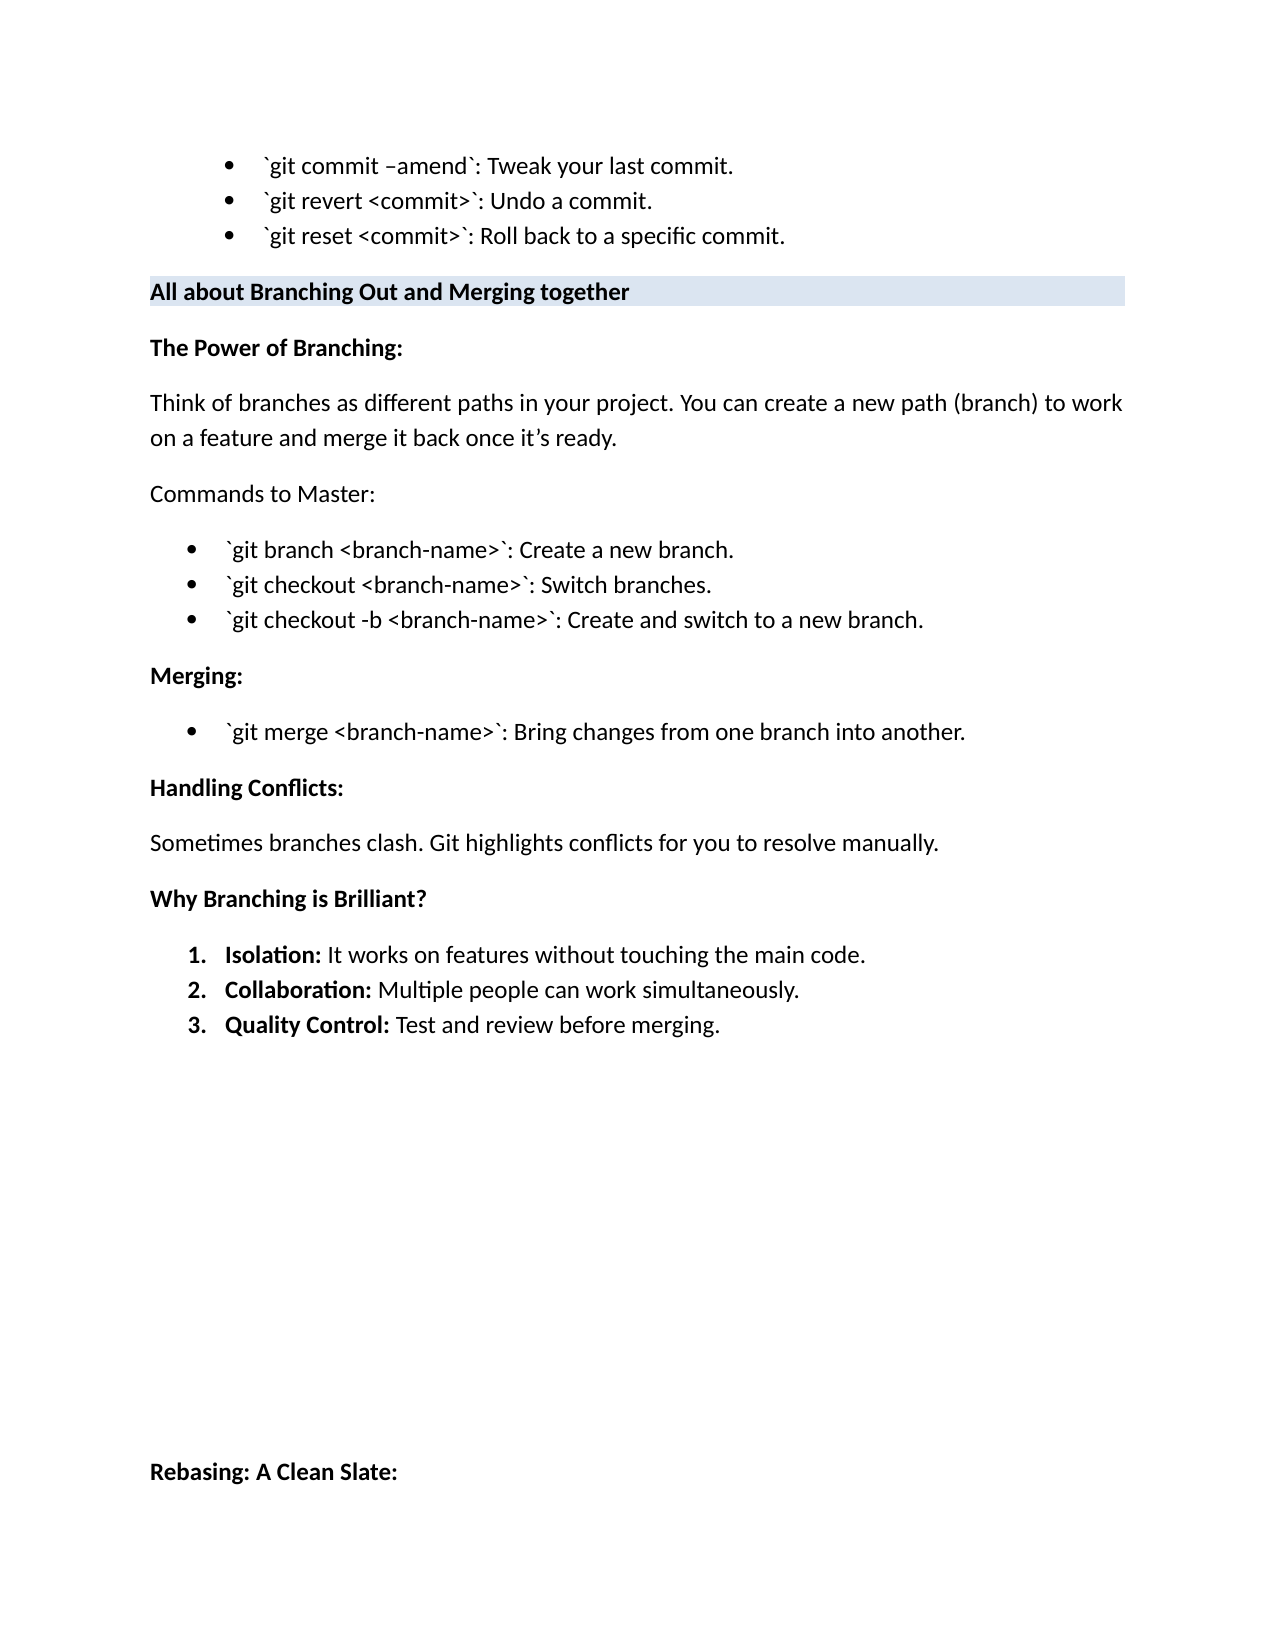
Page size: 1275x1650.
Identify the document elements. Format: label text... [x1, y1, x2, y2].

list `git merge <branch-name>`: Bring changes from one branch into another. [187, 716, 1125, 746]
text Merging: [150, 660, 1125, 691]
text Why Branching is Brilliant? [150, 883, 1125, 914]
text All about Branching Out and Merging together [150, 276, 1125, 306]
text Commands to Master: [150, 478, 1125, 509]
list `git branch <branch-name>`: Create a new branch. [187, 534, 1125, 565]
list Isolation: It works on features without touching the main code. [187, 939, 1125, 970]
text The Power of Branching: [150, 332, 1125, 362]
list `git checkout <branch-name>`: Switch branches. [187, 569, 1125, 600]
list Quality Control: Test and review before merging. [187, 1009, 1125, 1040]
list Collaboration: Multiple people can work simultaneously. [187, 974, 1125, 1005]
text Think of branches as different paths in your project. You can create a new path (branch) to work on a feature and merge it back once it’s ready. [150, 387, 1125, 453]
list `git commit –amend`: Tweak your last commit. [225, 150, 1125, 181]
text Handling Conflicts: [150, 772, 1125, 802]
text Sometimes branches clash. Git highlights conflicts for you to resolve manually. [150, 827, 1125, 858]
list `git reset <commit>`: Roll back to a specific commit. [225, 220, 1125, 251]
list `git checkout -b <branch-name>`: Create and switch to a new branch. [187, 604, 1125, 635]
list `git revert <commit>`: Undo a commit. [225, 185, 1125, 216]
text Rebasing: A Clean Slate: [150, 1456, 1125, 1486]
